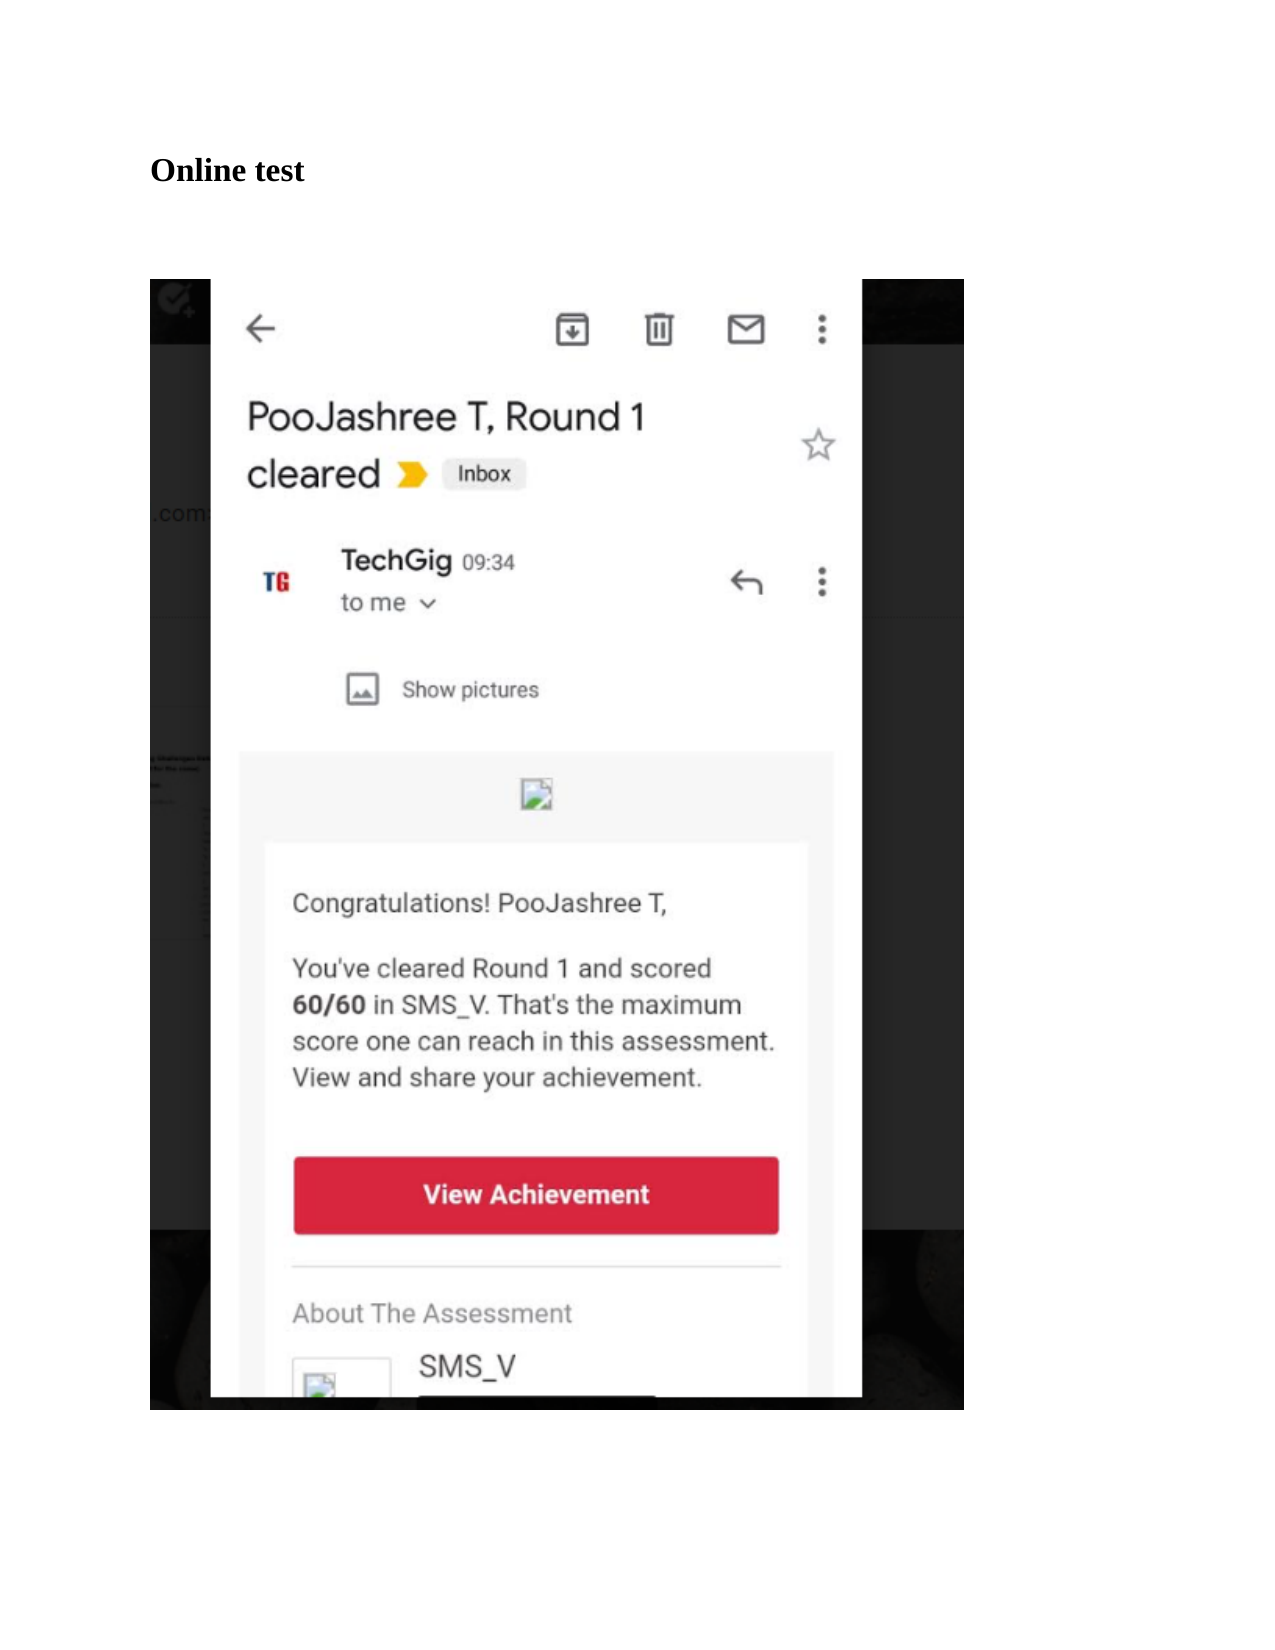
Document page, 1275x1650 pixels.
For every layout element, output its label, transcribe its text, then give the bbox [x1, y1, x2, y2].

picture [150, 279, 964, 1410]
text Online test [150, 150, 1125, 188]
